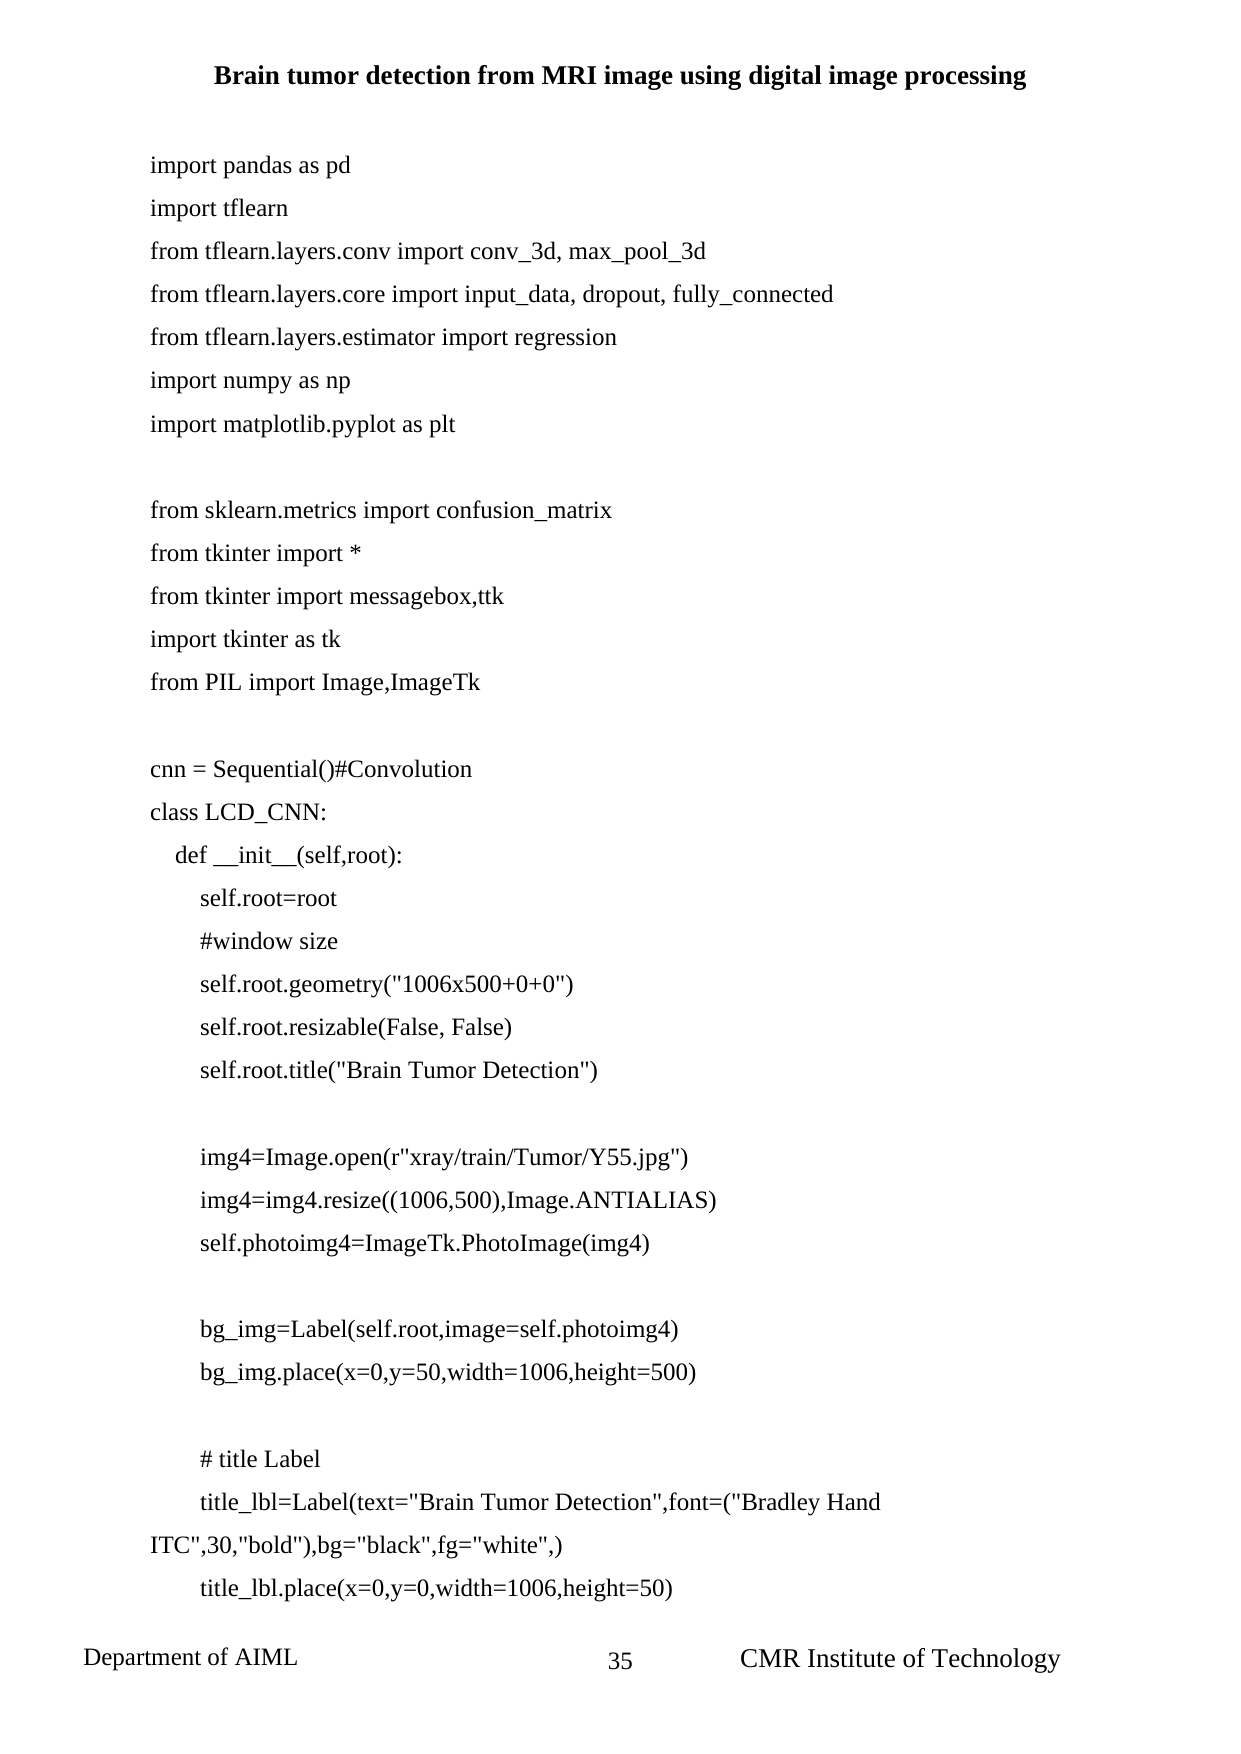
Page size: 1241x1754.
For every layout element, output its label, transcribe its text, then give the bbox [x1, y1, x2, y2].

text img4=img4.resize((1006,500),Image.ANTIALIAS) [150, 1185, 1090, 1214]
text title_lbl=Label(text="Brain Tumor Detection",font=("Bradley Hand ITC",30,"bold"),bg="black",fg="white",) [150, 1487, 1090, 1559]
text self.photoimg4=ImageTk.PhotoImage(img4) [150, 1228, 1090, 1257]
text # title Label [150, 1444, 1090, 1472]
text import matplotlib.pyplot as plt [150, 409, 1090, 437]
text import tflearn [150, 193, 1090, 222]
text from tkinter import messagebox,ttk [150, 581, 1090, 610]
text from tflearn.layers.estimator import regression [150, 322, 1090, 351]
text bg_img.place(x=0,y=50,width=1006,height=500) [150, 1357, 1090, 1386]
text self.root.title("Brain Tumor Detection") [150, 1056, 1090, 1084]
text import pandas as pd [150, 150, 1090, 179]
text from sklearn.metrics import confusion_matrix [150, 495, 1090, 524]
text class LCD_CNN: [150, 797, 1090, 826]
text self.root=root [150, 883, 1090, 912]
text from tkinter import * [150, 538, 1090, 567]
text import tkinter as tk [150, 624, 1090, 653]
text bg_img=Label(self.root,image=self.photoimg4) [150, 1314, 1090, 1343]
text self.root.geometry("1006x500+0+0") [150, 969, 1090, 998]
text cnn = Sequential()#Convolution [150, 754, 1090, 782]
text def __init__(self,root): [150, 840, 1090, 869]
text title_lbl.place(x=0,y=0,width=1006,height=50) [150, 1573, 1090, 1602]
text img4=Image.open(r"xray/train/Tumor/Y55.jpg") [150, 1142, 1090, 1171]
text from tflearn.layers.core import input_data, dropout, fully_connected [150, 279, 1090, 308]
text from tflearn.layers.conv import conv_3d, max_pool_3d [150, 236, 1090, 265]
text self.root.resizable(False, False) [150, 1012, 1090, 1041]
text #window size [150, 926, 1090, 955]
text from PIL import Image,ImageTk [150, 667, 1090, 696]
text import numpy as np [150, 366, 1090, 394]
